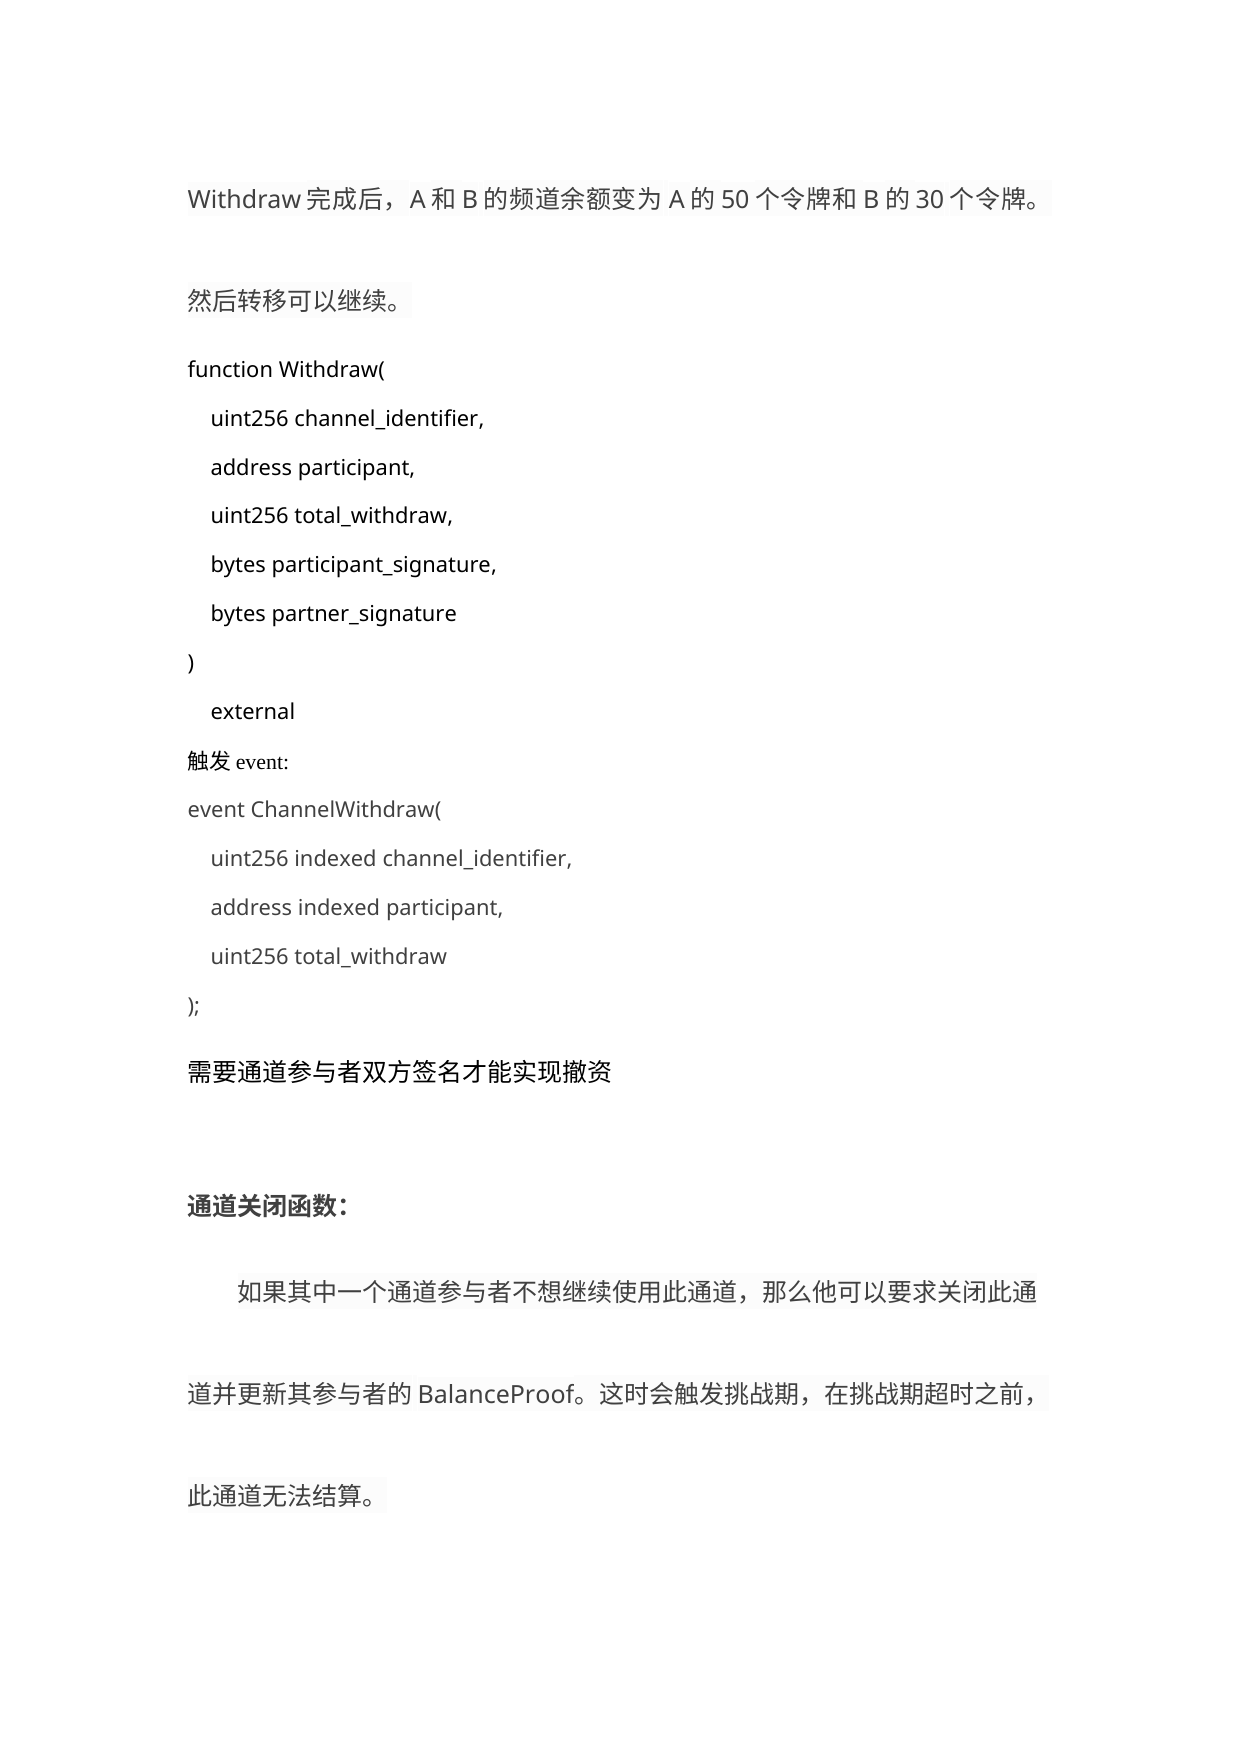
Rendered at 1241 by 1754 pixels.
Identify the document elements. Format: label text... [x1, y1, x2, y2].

text uint256 indexed channel_identifier, [187, 841, 1053, 875]
text uint256 channel_identifier, [187, 401, 1053, 434]
text address indexed participant, [187, 890, 1053, 924]
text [187, 164, 1053, 334]
text address participant, [187, 449, 1053, 483]
text uint256 total_withdraw [187, 939, 1053, 973]
text function Withdraw( [187, 352, 1053, 386]
text event ChannelWithdraw( [187, 792, 1053, 826]
text bytes participant_signature, [187, 547, 1053, 581]
text ) [187, 645, 1053, 679]
text 触发event: [187, 743, 1053, 777]
text bytes partner_signature [187, 596, 1053, 630]
text external [187, 694, 1053, 728]
text uint256 total_withdraw, [187, 498, 1053, 532]
text 通道关闭函数： [187, 1171, 1053, 1239]
text 需要通道参与者双方签名才能实现撤资 [187, 1037, 1053, 1104]
text ); [187, 988, 1053, 1022]
text 如果其中一个通道参与者不想继续使用此通道，那么他可以要求关闭此通道并更新其参与者的BalanceProof。这时会触发挑战期，在挑战期超时之前，此通道无法结算。 [187, 1257, 1053, 1529]
